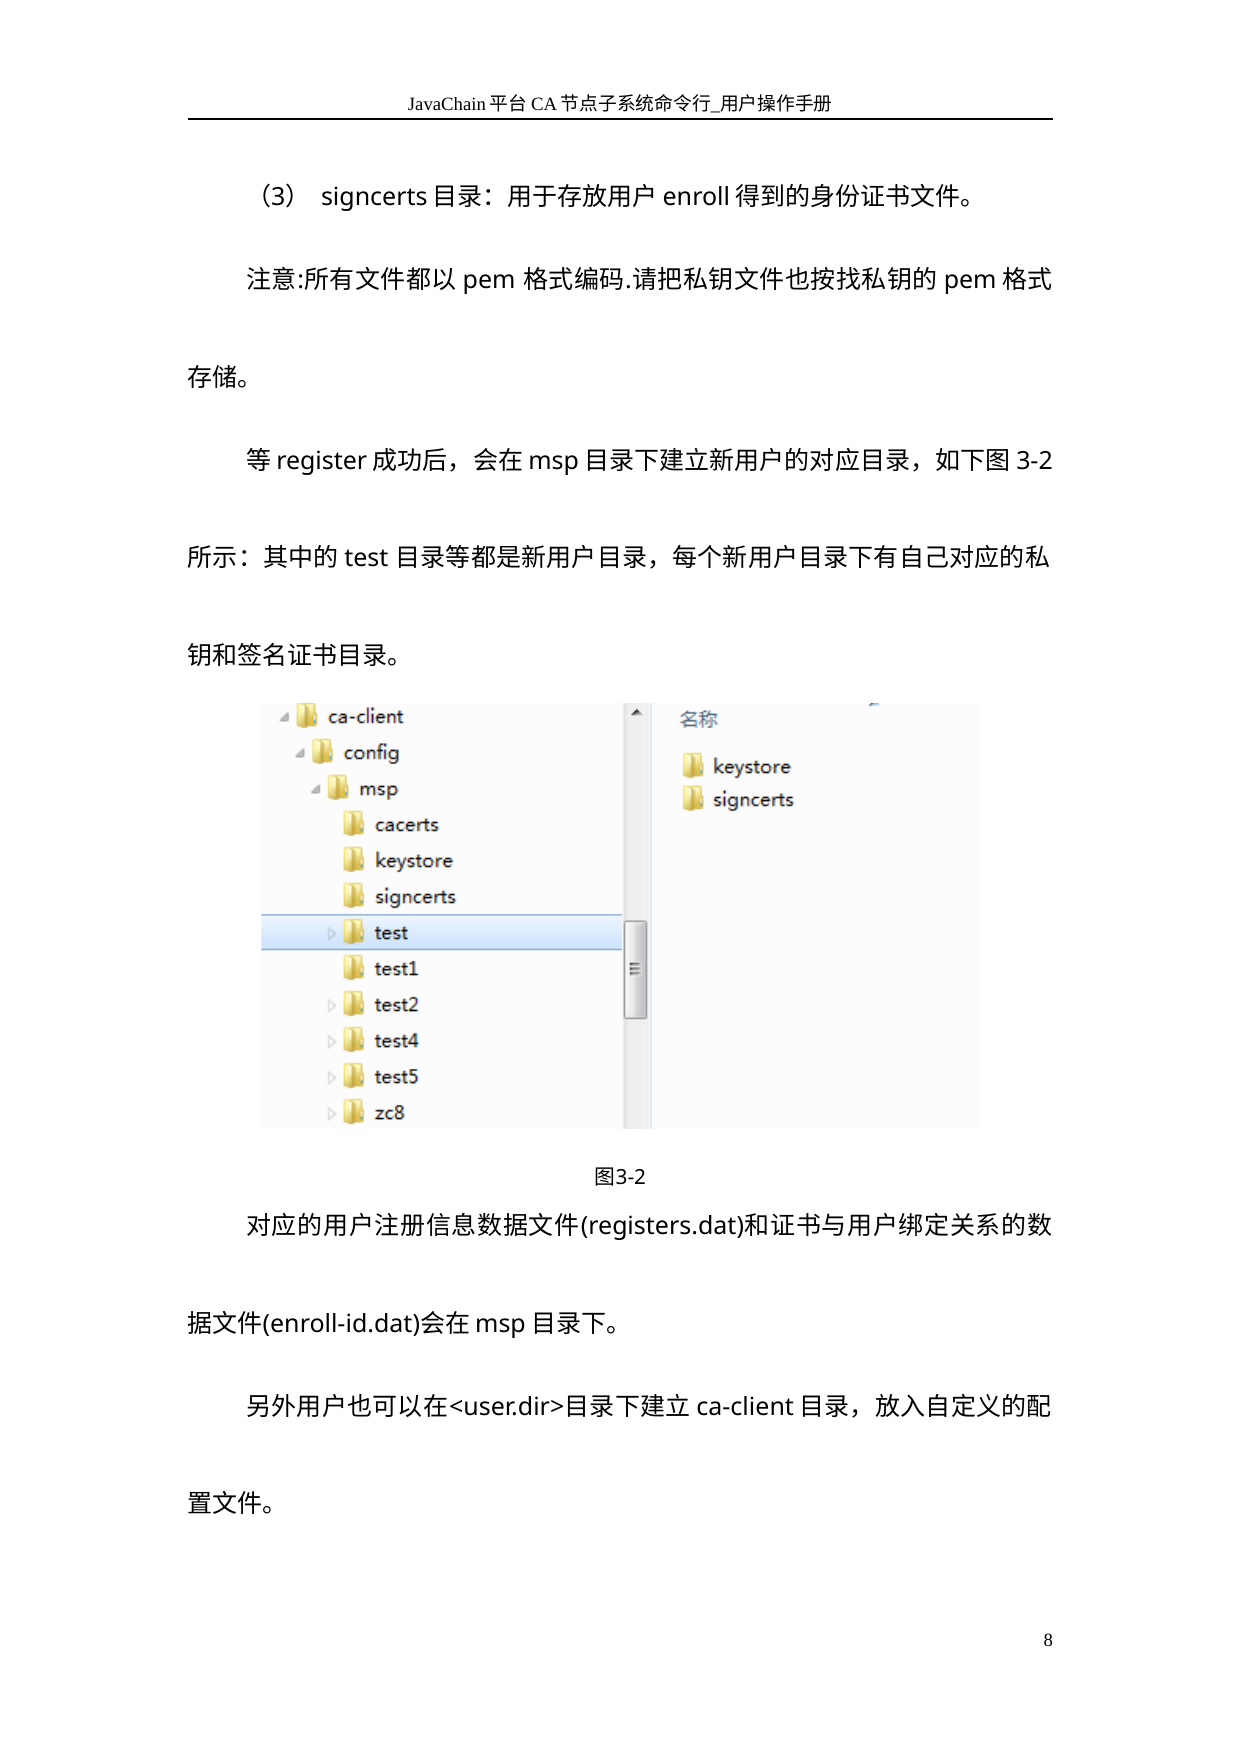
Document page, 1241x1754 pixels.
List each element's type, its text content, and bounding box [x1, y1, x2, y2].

text 等register成功后，会在msp目录下建立新用户的对应目录，如下图3-2所示：其中的test 目录等都是新用户目录，每个新用户目录下有自己对应的私钥和签名证书目录。 [187, 426, 1053, 686]
text 图3-2 [187, 1159, 1053, 1191]
list signcerts目录：用于存放用户enroll得到的身份证书文件。 [246, 162, 1053, 227]
text 注意:所有文件都以pem 格式编码.请把私钥文件也按找私钥的pem格式存储。 [187, 245, 1053, 408]
text 另外用户也可以在<user.dir>目录下建立ca-client目录，放入自定义的配置文件。 [187, 1372, 1053, 1534]
picture [261, 703, 979, 1129]
text 对应的用户注册信息数据文件(registers.dat)和证书与用户绑定关系的数据文件(enroll-id.dat)会在msp目录下。 [187, 1191, 1053, 1354]
